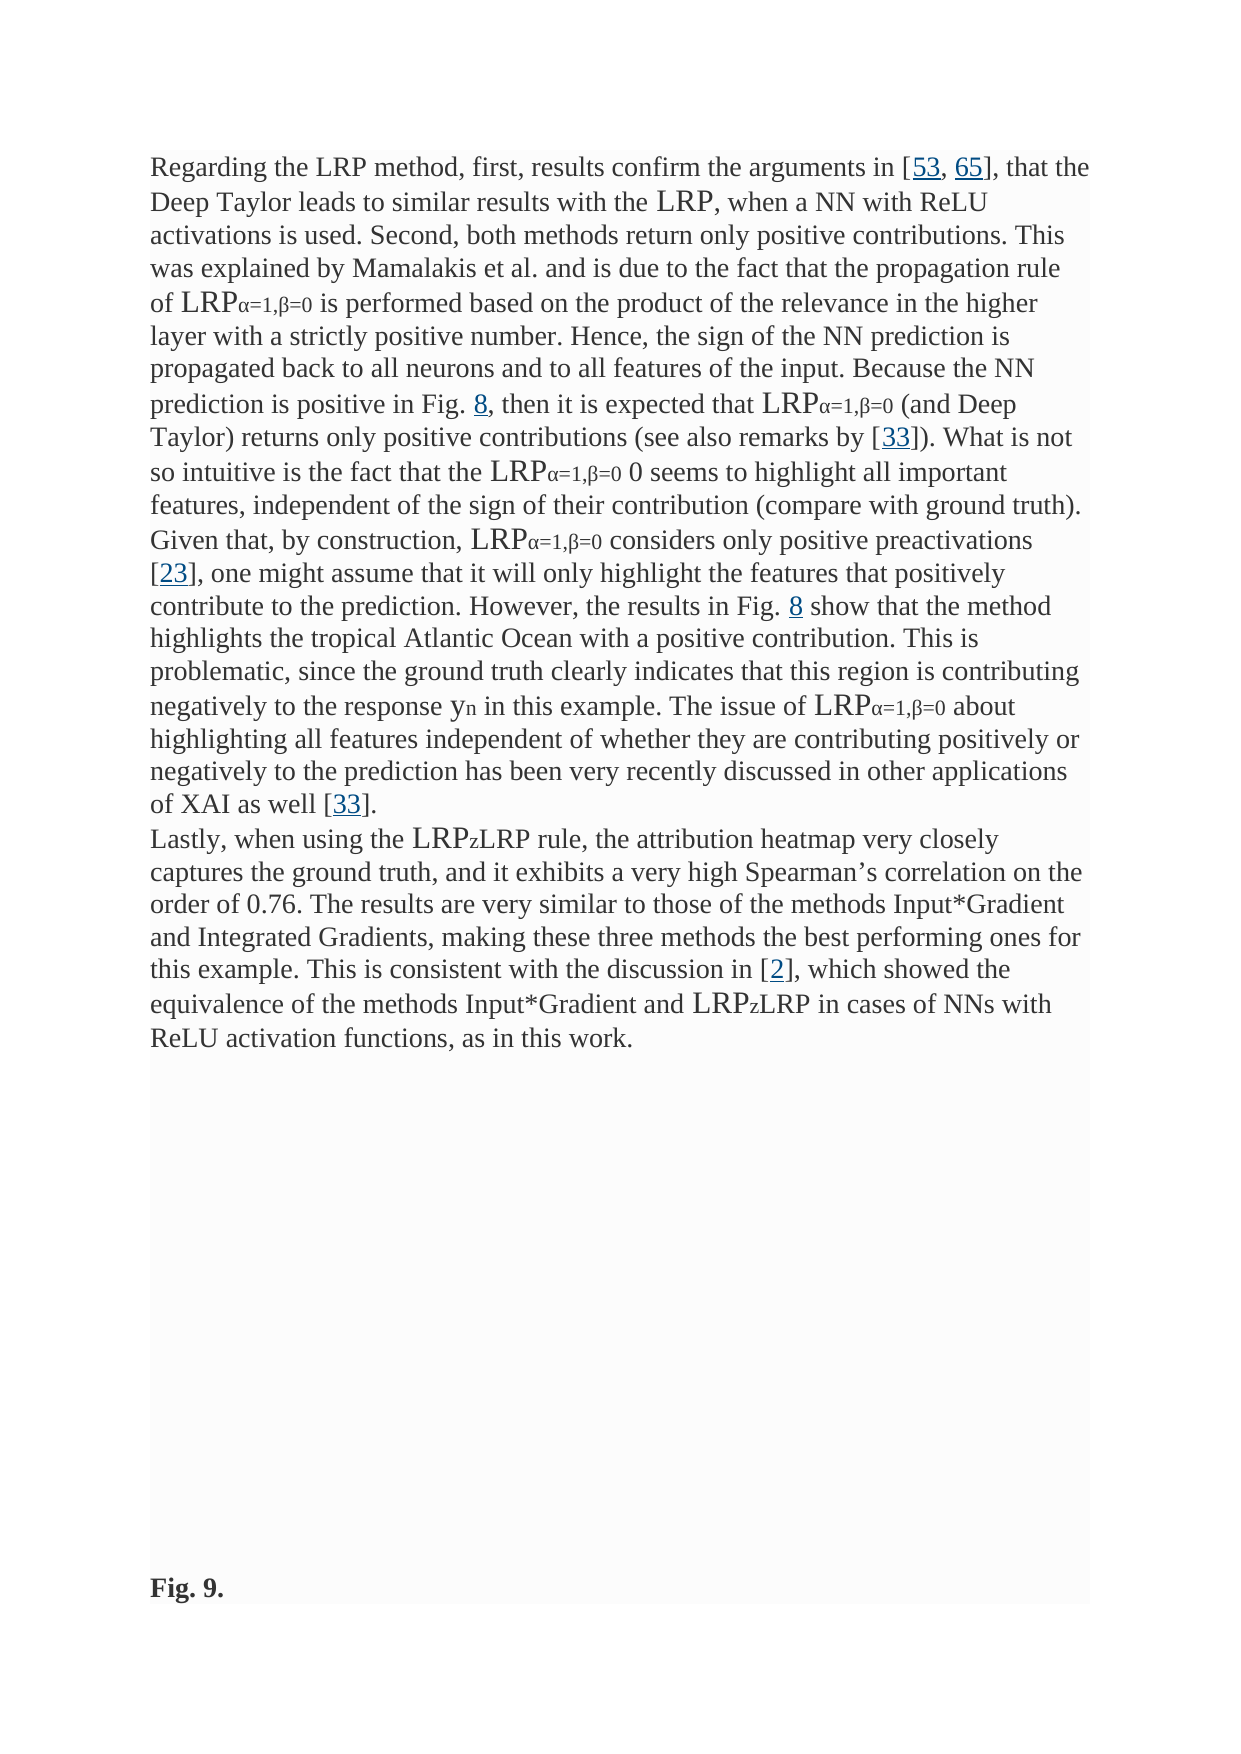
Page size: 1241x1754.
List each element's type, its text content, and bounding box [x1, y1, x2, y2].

text Regarding the LRP method, first, results confirm the arguments in [53, 65], that the Deep Taylor leads to similar results with the LRP, when a NN with ReLU activations is used. Second, both methods return only positive contributions. This was explained by Mamalakis et al. and is due to the fact that the propagation rule of LRPα=1,β=0 is performed based on the product of the relevance in the higher layer with a strictly positive number. Hence, the sign of the NN prediction is propagated back to all neurons and to all features of the input. Because the NN prediction is positive in Fig. 8, then it is expected that LRPα=1,β=0 (and Deep Taylor) returns only positive contributions (see also remarks by [33]). What is not so intuitive is the fact that the LRPα=1,β=0 0 seems to highlight all important features, independent of the sign of their contribution (compare with ground truth). Given that, by construction, LRPα=1,β=0 considers only positive preactivations [23], one might assume that it will only highlight the features that positively contribute to the prediction. However, the results in Fig. 8 show that the method highlights the tropical Atlantic Ocean with a positive contribution. This is problematic, since the ground truth clearly indicates that this region is contributing negatively to the response yn in this example. The issue of LRPα=1,β=0 about highlighting all features independent of whether they are contributing positively or negatively to the prediction has been very recently discussed in other applications of XAI as well [33]. [150, 150, 1090, 819]
text Fig. 9. [150, 1571, 1090, 1604]
text Lastly, when using the LRPzLRP rule, the attribution heatmap very closely captures the ground truth, and it exhibits a very high Spearman’s correlation on the order of 0.76. The results are very similar to those of the methods Input*Gradient and Integrated Gradients, making these three methods the best performing ones for this example. This is consistent with the discussion in [2], which showed the equivalence of the methods Input*Gradient and LRPzLRP in cases of NNs with ReLU activation functions, as in this work. [150, 819, 1090, 1053]
